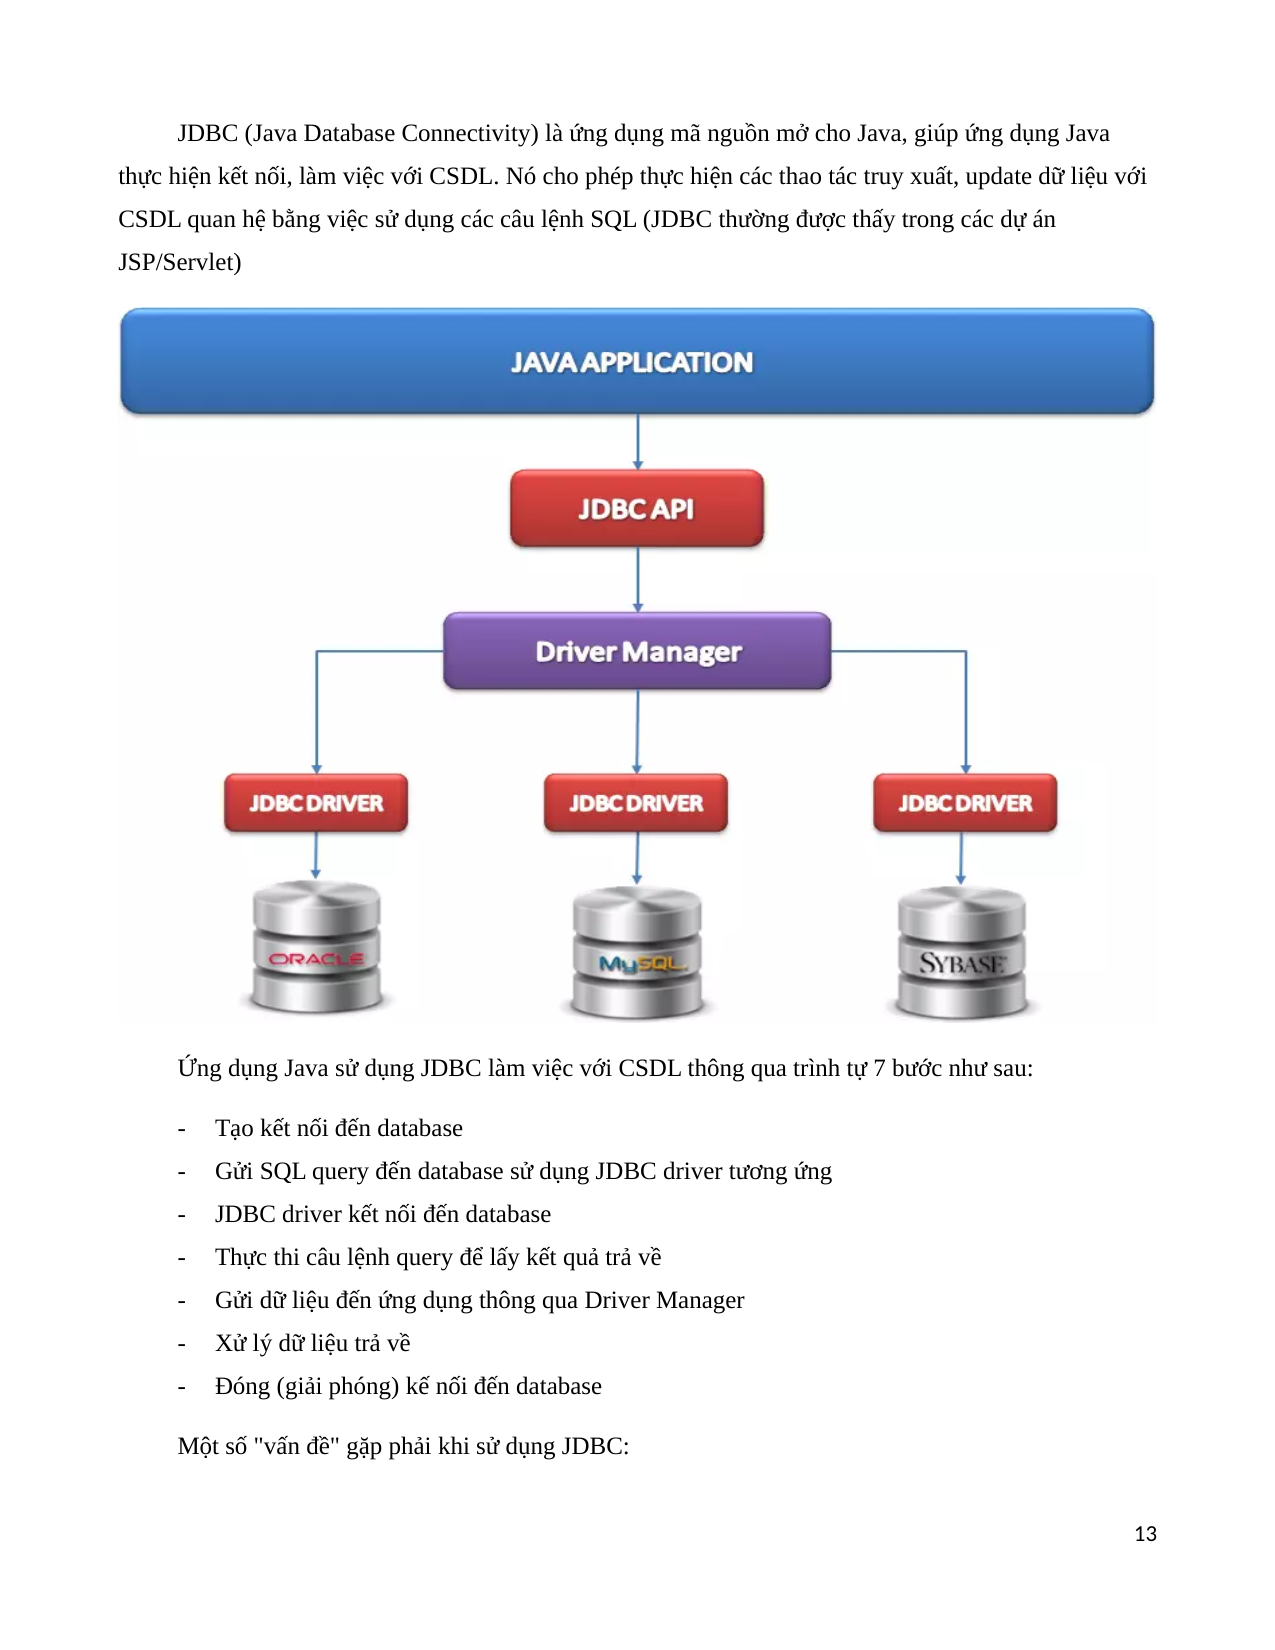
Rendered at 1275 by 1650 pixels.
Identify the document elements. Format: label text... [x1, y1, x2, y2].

list JDBC (Java Database Connectivity) là ứng dụng mã nguồn mở cho Java, giúp ứng dụng Java thực hiện kết nối, làm việc với CSDL. Nó cho phép thực hiện các thao tác truy xuất, update dữ liệu với CSDL quan hệ bằng việc sử dụng các câu lệnh SQL (JDBC thường được thấy trong các dự án JSP/Servlet) [118, 118, 1157, 276]
list Đóng (giải phóng) kế nối đến database [177, 1371, 1157, 1400]
list JDBC driver kết nối đến database [177, 1199, 1157, 1228]
text Ứng dụng Java sử dụng JDBC làm việc với CSDL thông qua trình tự 7 bước như sau: [118, 1053, 1157, 1082]
list Gửi dữ liệu đến ứng dụng thông qua Driver Manager [177, 1285, 1157, 1314]
list Tạo kết nối đến database [177, 1113, 1157, 1141]
text Một số "vấn đề" gặp phải khi sử dụng JDBC: [118, 1431, 1157, 1460]
list Thực thi câu lệnh query để lấy kết quả trả về [177, 1242, 1157, 1271]
list Gửi SQL query đến database sử dụng JDBC driver tương ứng [177, 1156, 1157, 1184]
picture [118, 307, 1157, 1023]
list Xử lý dữ liệu trả về [177, 1328, 1157, 1357]
